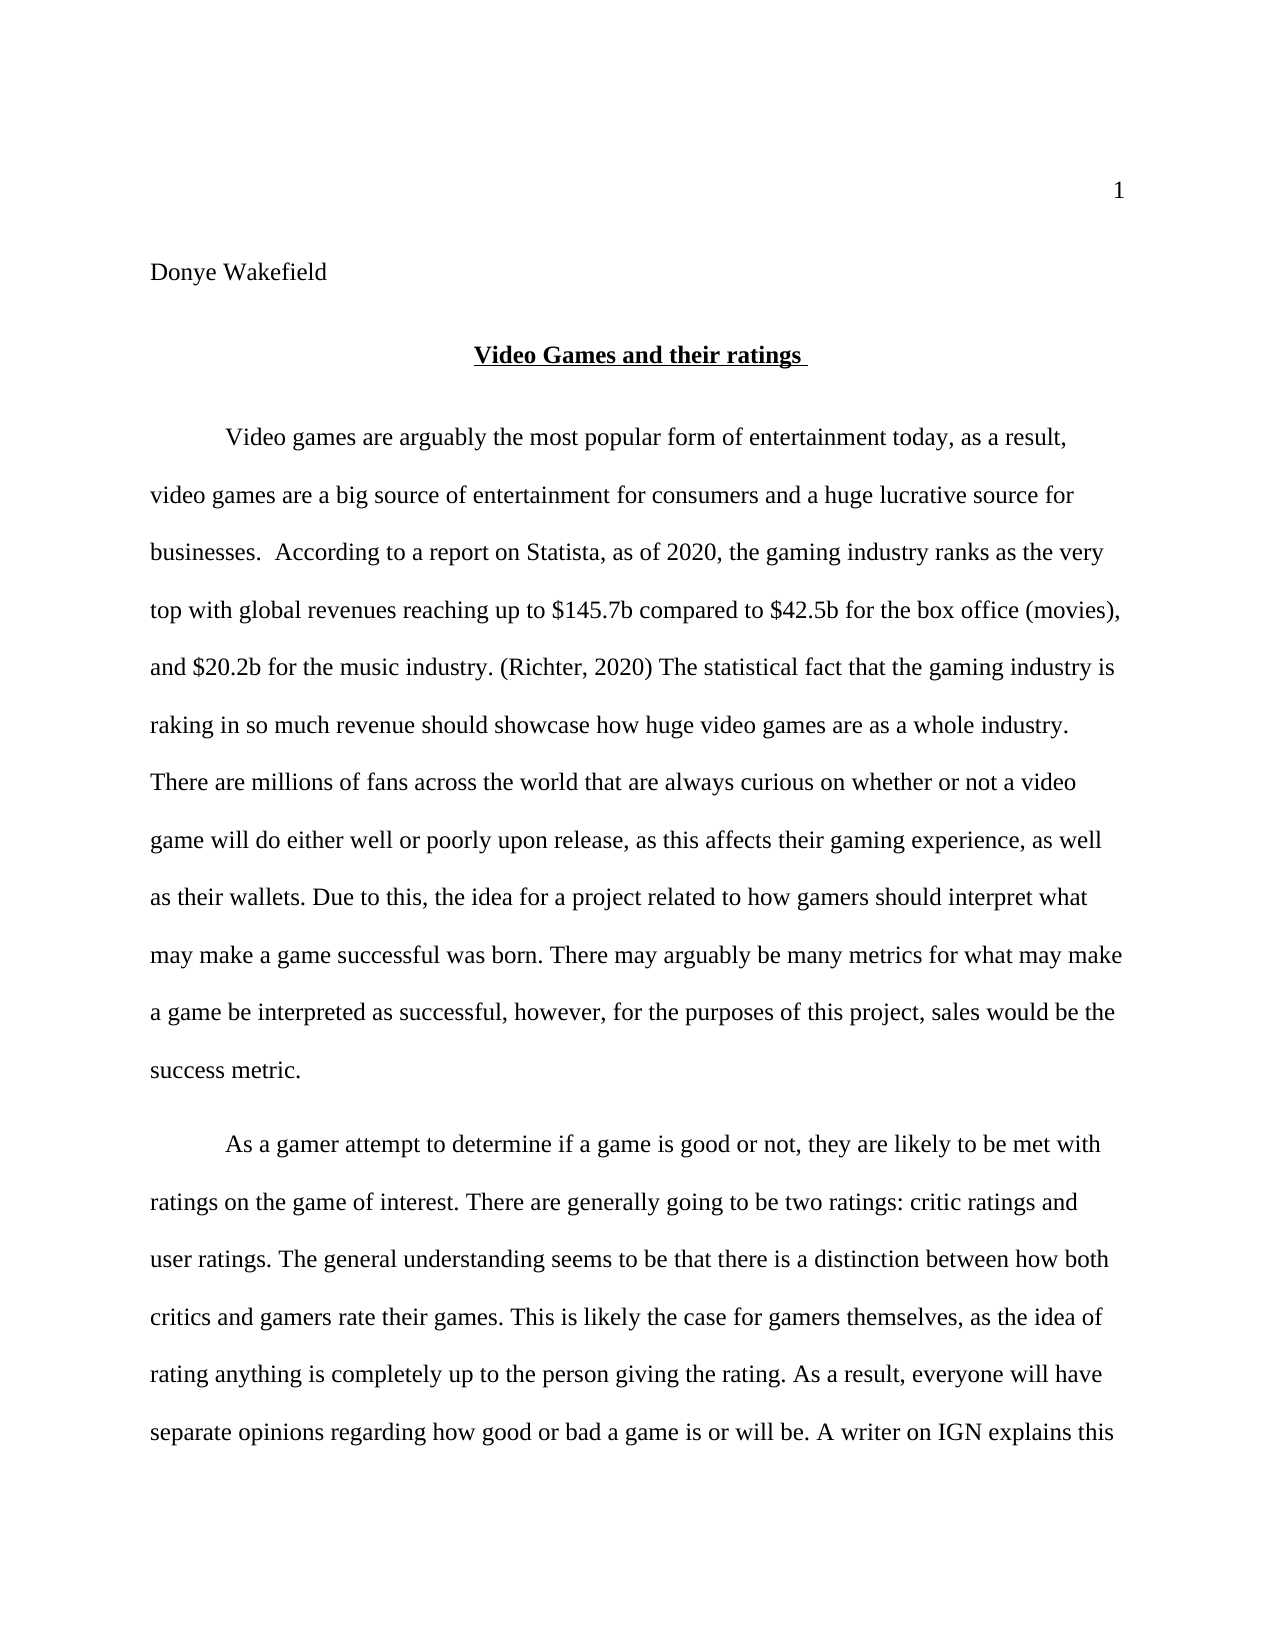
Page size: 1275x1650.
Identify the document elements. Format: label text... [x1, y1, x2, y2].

text Video Games and their ratings [150, 340, 1125, 369]
text 1 [150, 175, 1125, 204]
text As a gamer attempt to determine if a game is good or not, they are likely to be met with ratings on the game of interest. There are generally going to be two ratings: critic ratings and user ratings. The general understanding seems to be that there is a distinction between how both critics and gamers rate their games. This is likely the case for gamers themselves, as the idea of rating anything is completely up to the person giving the rating. As a result, everyone will have separate opinions regarding how good or bad a game is or will be. A writer on IGN explains this [150, 1129, 1125, 1445]
text Video games are arguably the most popular form of entertainment today, as a result, video games are a big source of entertainment for consumers and a huge lucrative source for businesses. According to a report on Statista, as of 2020, the gaming industry ranks as the very top with global revenues reaching up to $145.7b compared to $42.5b for the box office (movies), and $20.2b for the music industry. (Richter, 2020) The statistical fact that the gaming industry is raking in so much revenue should showcase how huge video games are as a whole industry. There are millions of fans across the world that are always curious on whether or not a video game will do either well or poorly upon release, as this affects their gaming experience, as well as their wallets. Due to this, the idea for a project related to how gamers should interpret what may make a game successful was born. There may arguably be many metrics for what may make a game be interpreted as successful, however, for the purposes of this project, sales would be the success metric. [150, 422, 1125, 1084]
text Donye Wakefield [150, 257, 1125, 286]
